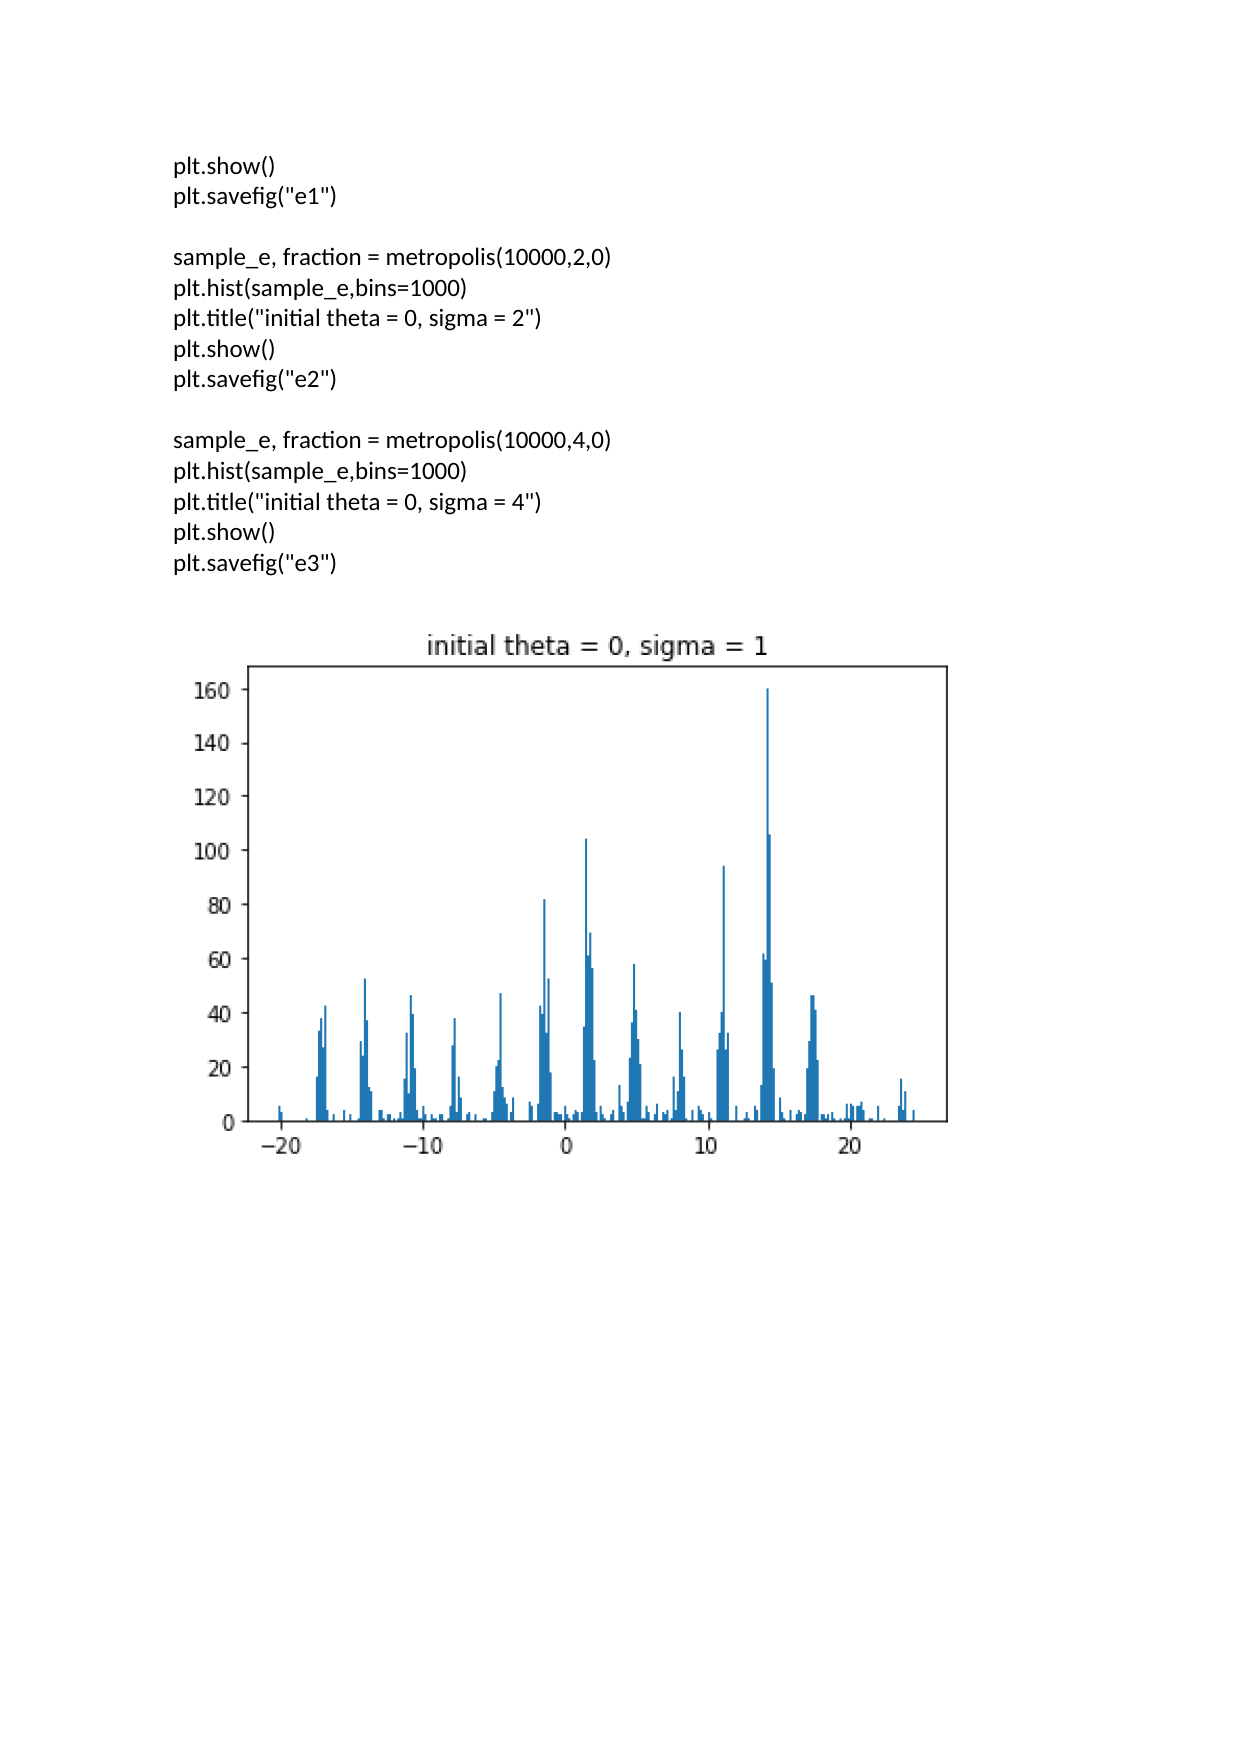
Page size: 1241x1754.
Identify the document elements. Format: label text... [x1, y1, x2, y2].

text plt.title("initial theta = 0, sigma = 2") [150, 303, 1090, 333]
text plt.savefig("e3") [150, 547, 1090, 577]
text plt.show() [150, 516, 1090, 547]
text plt.savefig("e2") [150, 364, 1090, 394]
text plt.hist(sample_e,bins=1000) [150, 272, 1090, 303]
text sample_e, fraction = metropolis(10000,2,0) [150, 242, 1090, 272]
text sample_e, fraction = metropolis(10000,4,0) [150, 425, 1090, 455]
text plt.hist(sample_e,bins=1000) [150, 455, 1090, 486]
text plt.savefig("e1") [150, 181, 1090, 211]
text plt.show() [150, 150, 1090, 181]
text plt.title("initial theta = 0, sigma = 4") [150, 486, 1090, 516]
picture [172, 607, 996, 1206]
text plt.show() [150, 333, 1090, 364]
